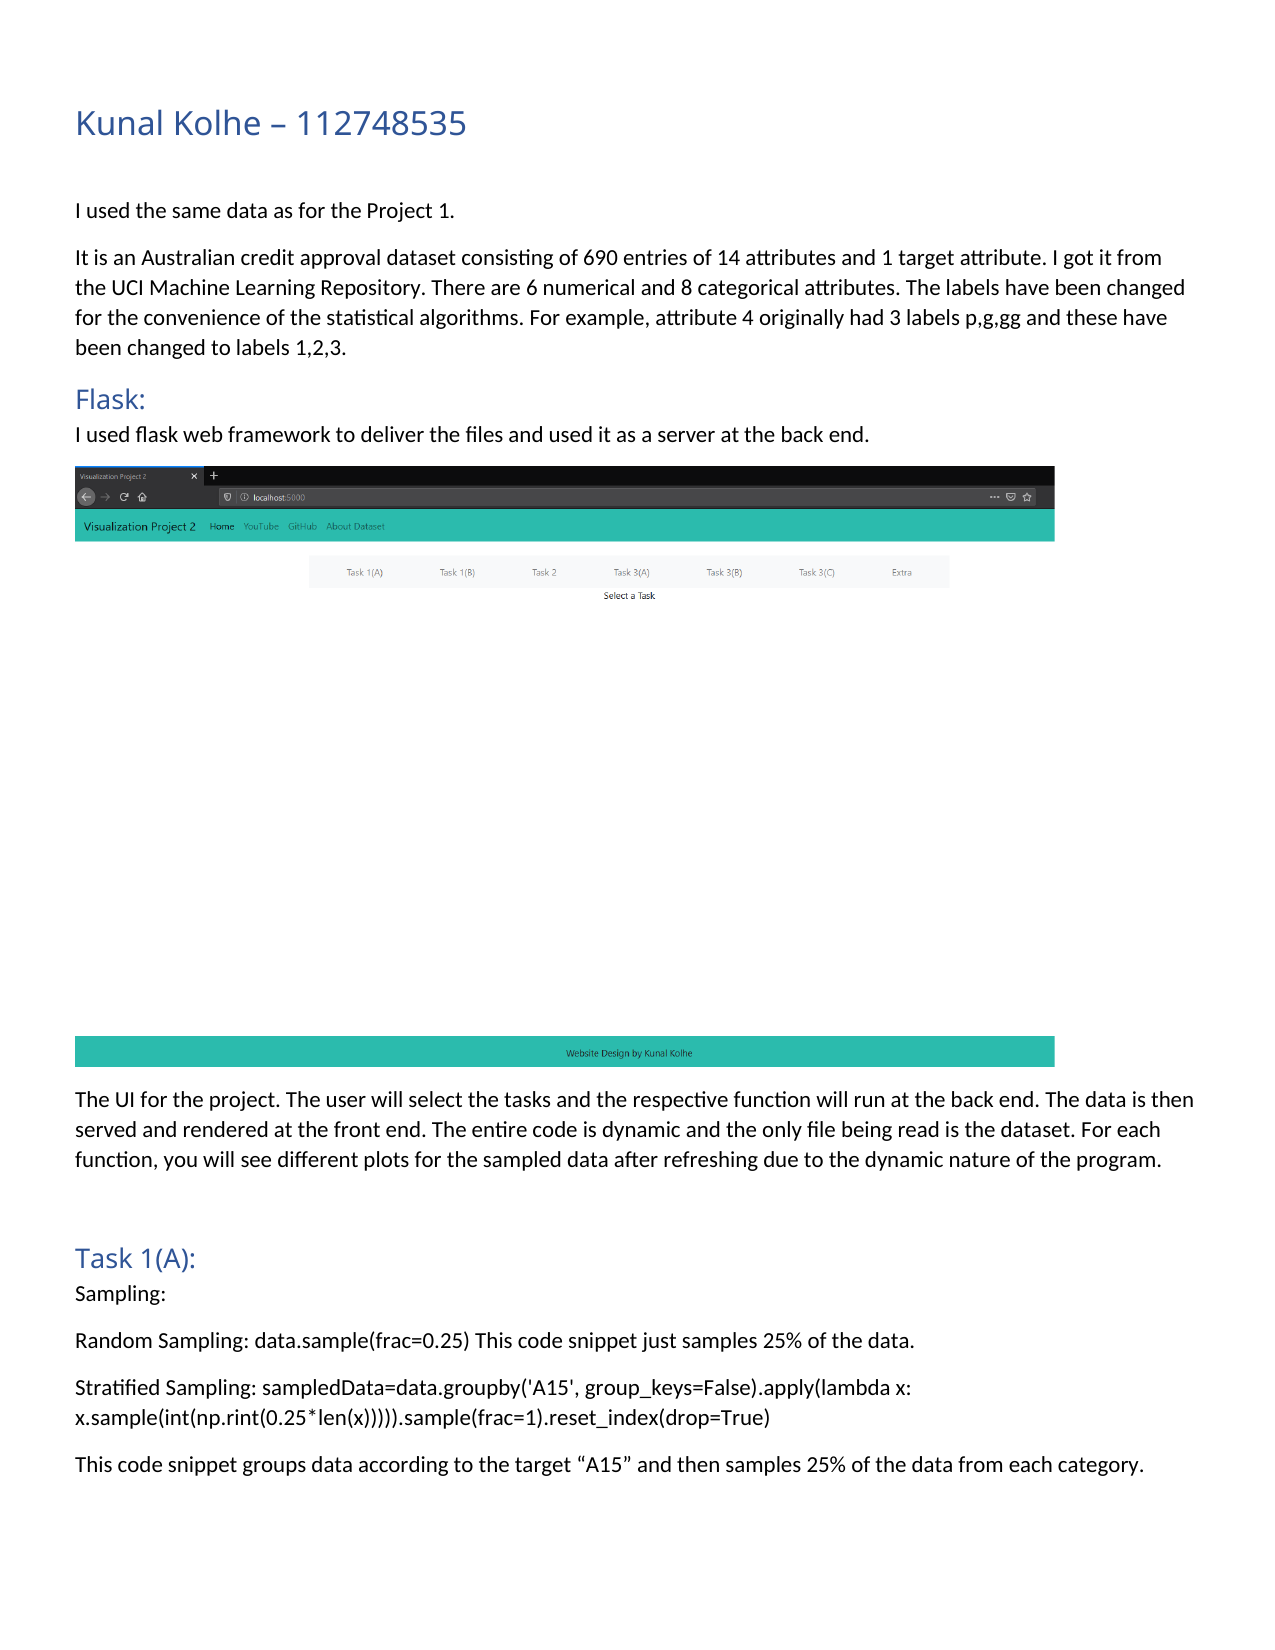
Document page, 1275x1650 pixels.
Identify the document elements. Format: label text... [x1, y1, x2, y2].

text It is an Australian credit approval dataset consisting of 690 entries of 14 attributes and 1 target attribute. I got it from the UCI Machine Learning Repository. There are 6 numerical and 8 categorical attributes. The labels have been changed for the convenience of the statistical algorithms. For example, attribute 4 originally had 3 labels p,g,gg and these have been changed to labels 1,2,3. [75, 243, 1200, 361]
text Stratified Sampling: sampledData=data.groupby('A15', group_keys=False).apply(lambda x: x.sample(int(np.rint(0.25*len(x))))).sample(frac=1).reset_index(drop=True) [75, 1373, 1200, 1431]
text I used the same data as for the Project 1. [75, 196, 1200, 224]
subtitle Kunal Kolhe – 112748535 [75, 100, 1200, 145]
text I used flask web framework to deliver the files and used it as a server at the back end. [75, 420, 1200, 448]
picture [75, 466, 1055, 1067]
subtitle Flask: [75, 380, 1200, 417]
text This code snippet groups data according to the target “A15” and then samples 25% of the data from each category. [75, 1450, 1200, 1478]
text The UI for the project. The user will select the tasks and the respective function will run at the back end. The data is then served and rendered at the front end. The entire code is dynamic and the only file being read is the dataset. For each function, you will see different plots for the sampled data after refreshing due to the dynamic nature of the program. [75, 1085, 1200, 1174]
text Sampling: [75, 1279, 1200, 1307]
text Random Sampling: data.sample(frac=0.25) This code snippet just samples 25% of the data. [75, 1326, 1200, 1354]
subtitle Task 1(A): [75, 1239, 1200, 1276]
